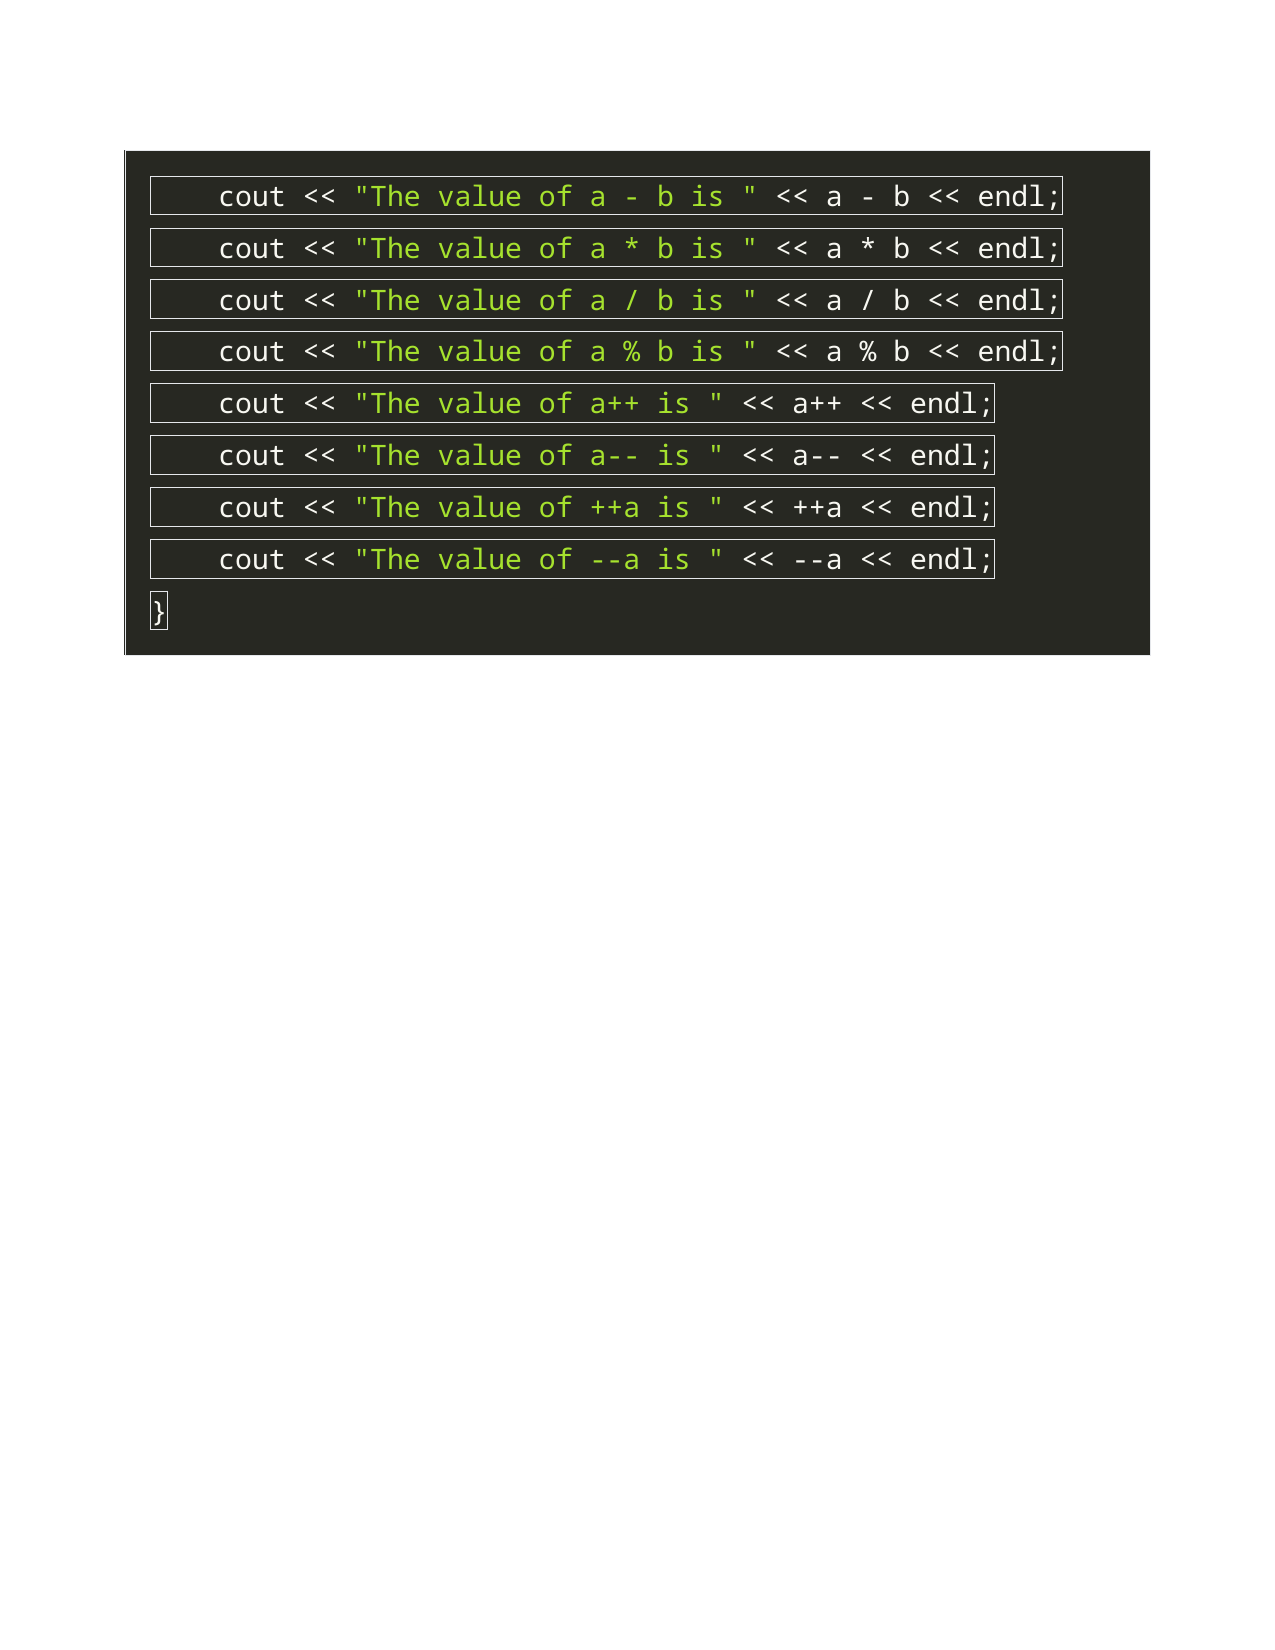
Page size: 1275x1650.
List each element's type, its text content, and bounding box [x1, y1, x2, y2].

text cout << "The value of a - b is " << a - b << endl; [126, 151, 1150, 202]
text cout << "The value of ++a is " << ++a << endl; [126, 461, 1150, 513]
text cout << "The value of a-- is " << a-- << endl; [126, 409, 1150, 461]
text } [126, 565, 1150, 655]
text cout << "The value of a / b is " << a / b << endl; [126, 254, 1150, 306]
text cout << "The value of a * b is " << a * b << endl; [126, 202, 1150, 254]
text cout << "The value of a % b is " << a % b << endl; [126, 306, 1150, 357]
text cout << "The value of --a is " << --a << endl; [126, 513, 1150, 565]
text cout << "The value of a++ is " << a++ << endl; [126, 357, 1150, 409]
